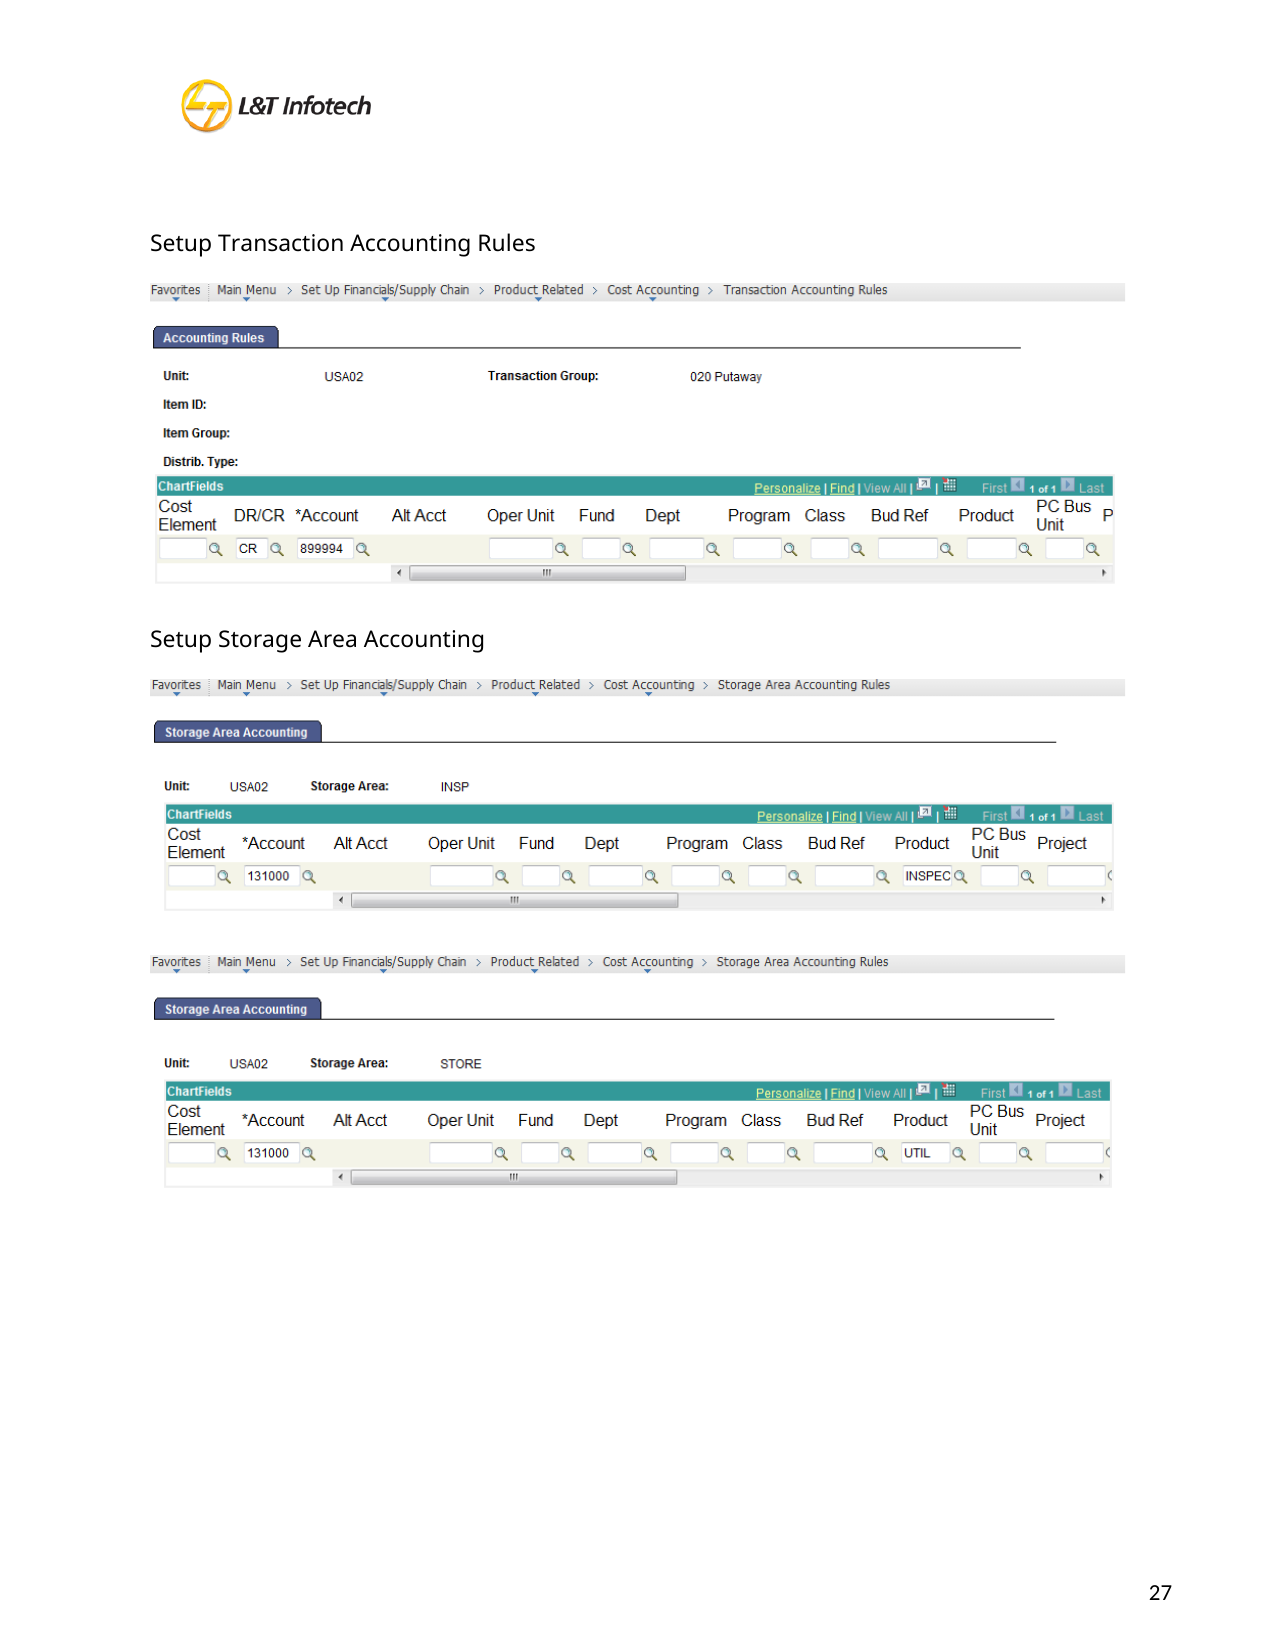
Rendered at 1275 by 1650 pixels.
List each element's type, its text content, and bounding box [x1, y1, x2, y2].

text Setup Transaction Accounting Rules [150, 227, 1172, 258]
picture [150, 954, 1125, 1208]
picture [150, 283, 1125, 598]
picture [150, 679, 1125, 930]
picture [177, 75, 377, 137]
text Setup Storage Area Accounting [150, 623, 1172, 654]
